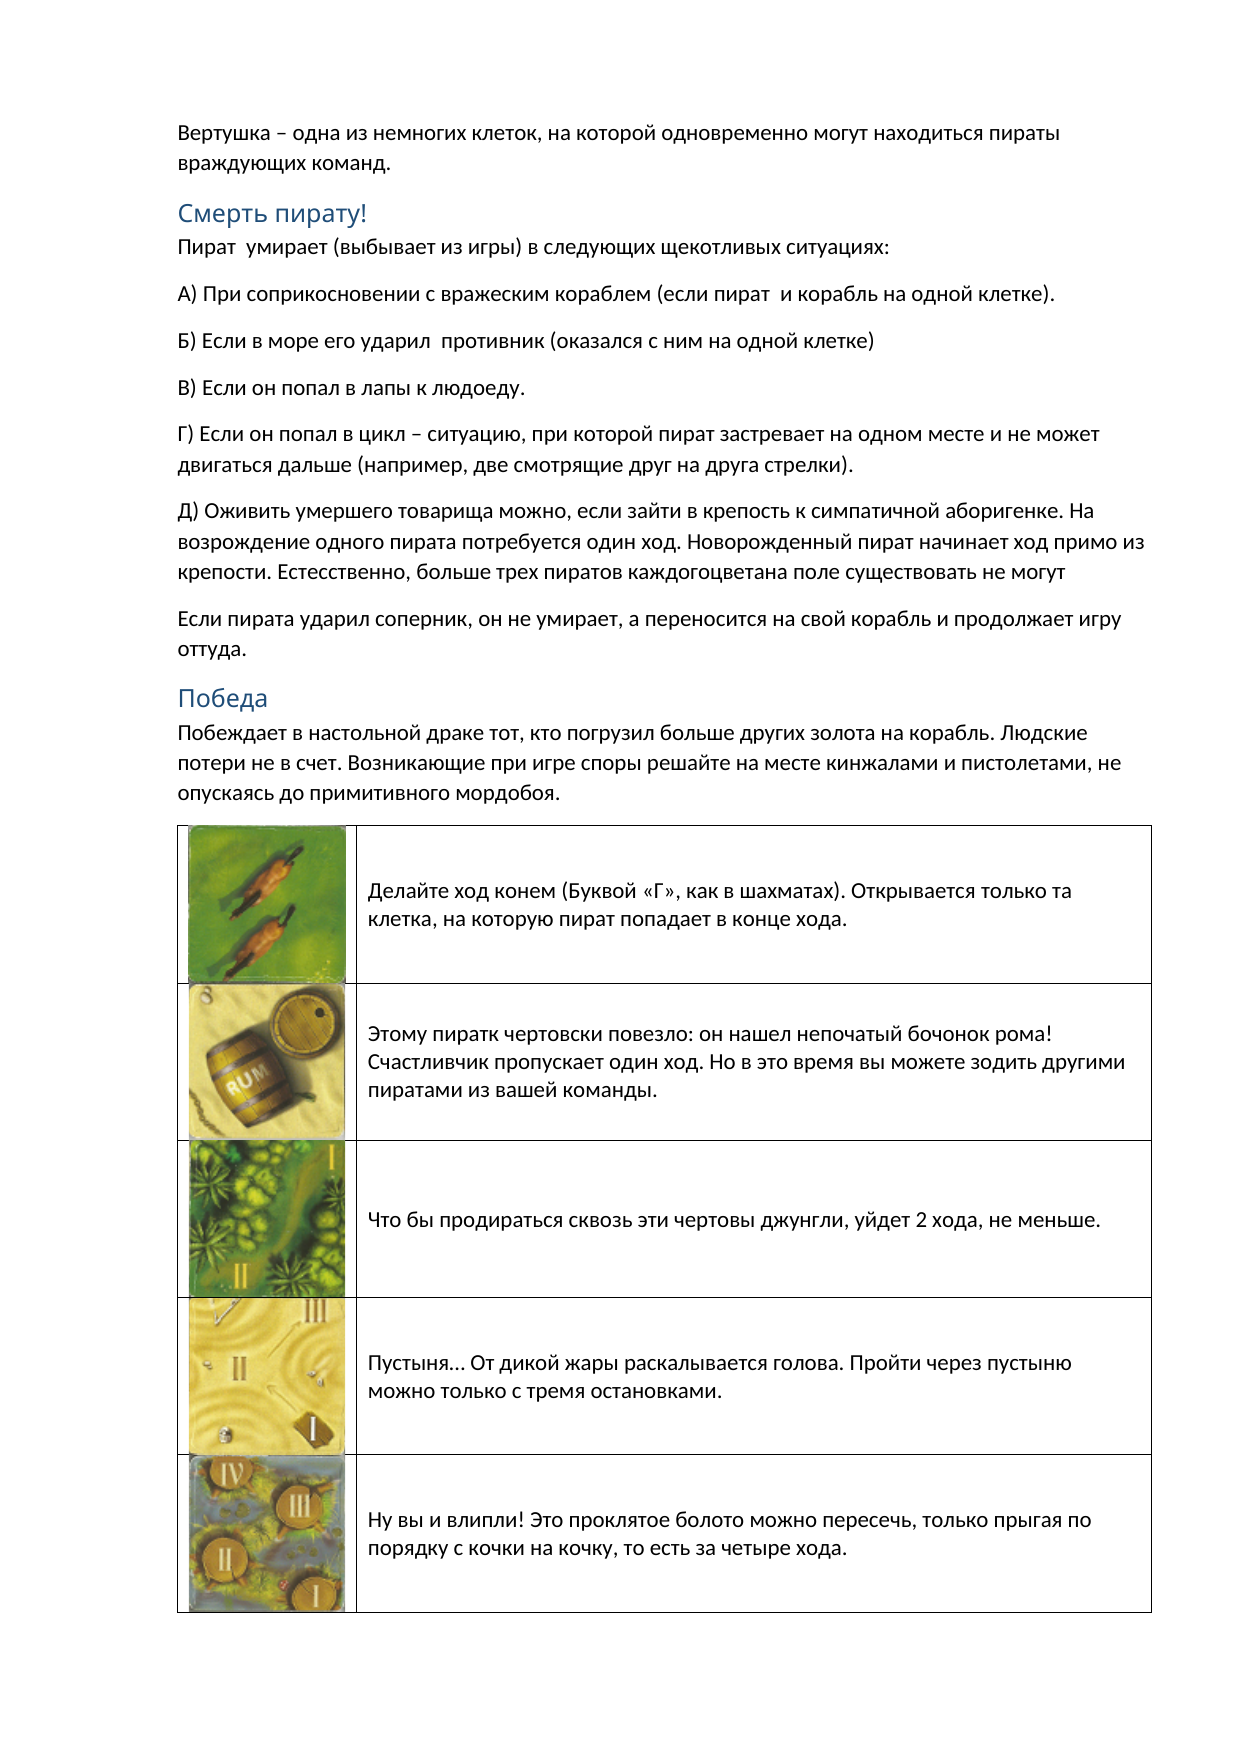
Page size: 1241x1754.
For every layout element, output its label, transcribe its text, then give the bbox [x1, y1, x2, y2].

text В) Если он попал в лапы к людоеду. [177, 373, 1152, 401]
table_cell [346, 1455, 356, 1612]
table_cell [346, 984, 356, 1140]
text Г) Если он попал в цикл – ситуацию, при которой пират застревает на одном месте и не может двигаться дальше (например, две смотрящие друг на друга стрелки). [177, 419, 1152, 478]
table_cell Этому пиратк чертовски повезло: он нашел непочатый бочонок рома! Счастливчик пропускает один ход. Но в это время вы можете зодить другими пиратами из вашей команды. [357, 984, 1151, 1140]
text Б) Если в море его ударил противник (оказался с ним на одной клетке) [177, 326, 1152, 354]
table_cell [178, 1298, 188, 1454]
text Д) Оживить умершего товарища можно, если зайти в крепость к симпатичной аборигенке. На возрождение одного пирата потребуется один ход. Новорожденный пират начинает ход примо из крепости. Естесственно, больше трех пиратов каждогоцветана поле существовать не могут [177, 497, 1152, 585]
picture [188, 1298, 346, 1612]
text Побеждает в настольной драке тот, кто погрузил больше других золота на корабль. Людские потери не в счет. Возникающие при игре споры решайте на месте кинжалами и пистолетами, не опускаясь до примитивного мордобоя. [177, 718, 1152, 806]
table_cell Ну вы и влипли! Это проклятое болото можно пересечь, только прыгая по порядку с кочки на кочку, то есть за четыре хода. [357, 1455, 1151, 1612]
subtitle Победа [177, 681, 1152, 715]
table_cell [178, 1141, 188, 1297]
table_header [178, 826, 188, 982]
table_cell Пустыня… От дикой жары раскалывается голова. Пройти через пустыню можно только с тремя остановками. [357, 1298, 1151, 1454]
text Если пирата ударил соперник, он не умирает, а переносится на свой корабль и продолжает игру оттуда. [177, 604, 1152, 662]
table_cell [178, 984, 188, 1140]
text Вертушка – одна из немногих клеток, на которой одновременно могут находиться пираты враждующих команд. [177, 118, 1152, 176]
text А) При соприкосновении с вражеским кораблем (если пират и корабль на одной клетке). [177, 279, 1152, 307]
table_header Делайте ход конем (Буквой «Г», как в шахматах). Открывается только та клетка, на которую пират попадает в конце хода. [357, 826, 1151, 982]
table_cell [346, 1298, 356, 1454]
table_header [346, 826, 356, 982]
table_cell [346, 1141, 356, 1297]
picture [188, 825, 346, 1297]
table_cell [178, 1455, 188, 1612]
subtitle Смерть пирату! [177, 195, 1152, 229]
table_cell Что бы продираться сквозь эти чертовы джунгли, уйдет 2 хода, не меньше. [357, 1141, 1151, 1297]
text Пират умирает (выбывает из игры) в следующих щекотливых ситуациях: [177, 232, 1152, 260]
